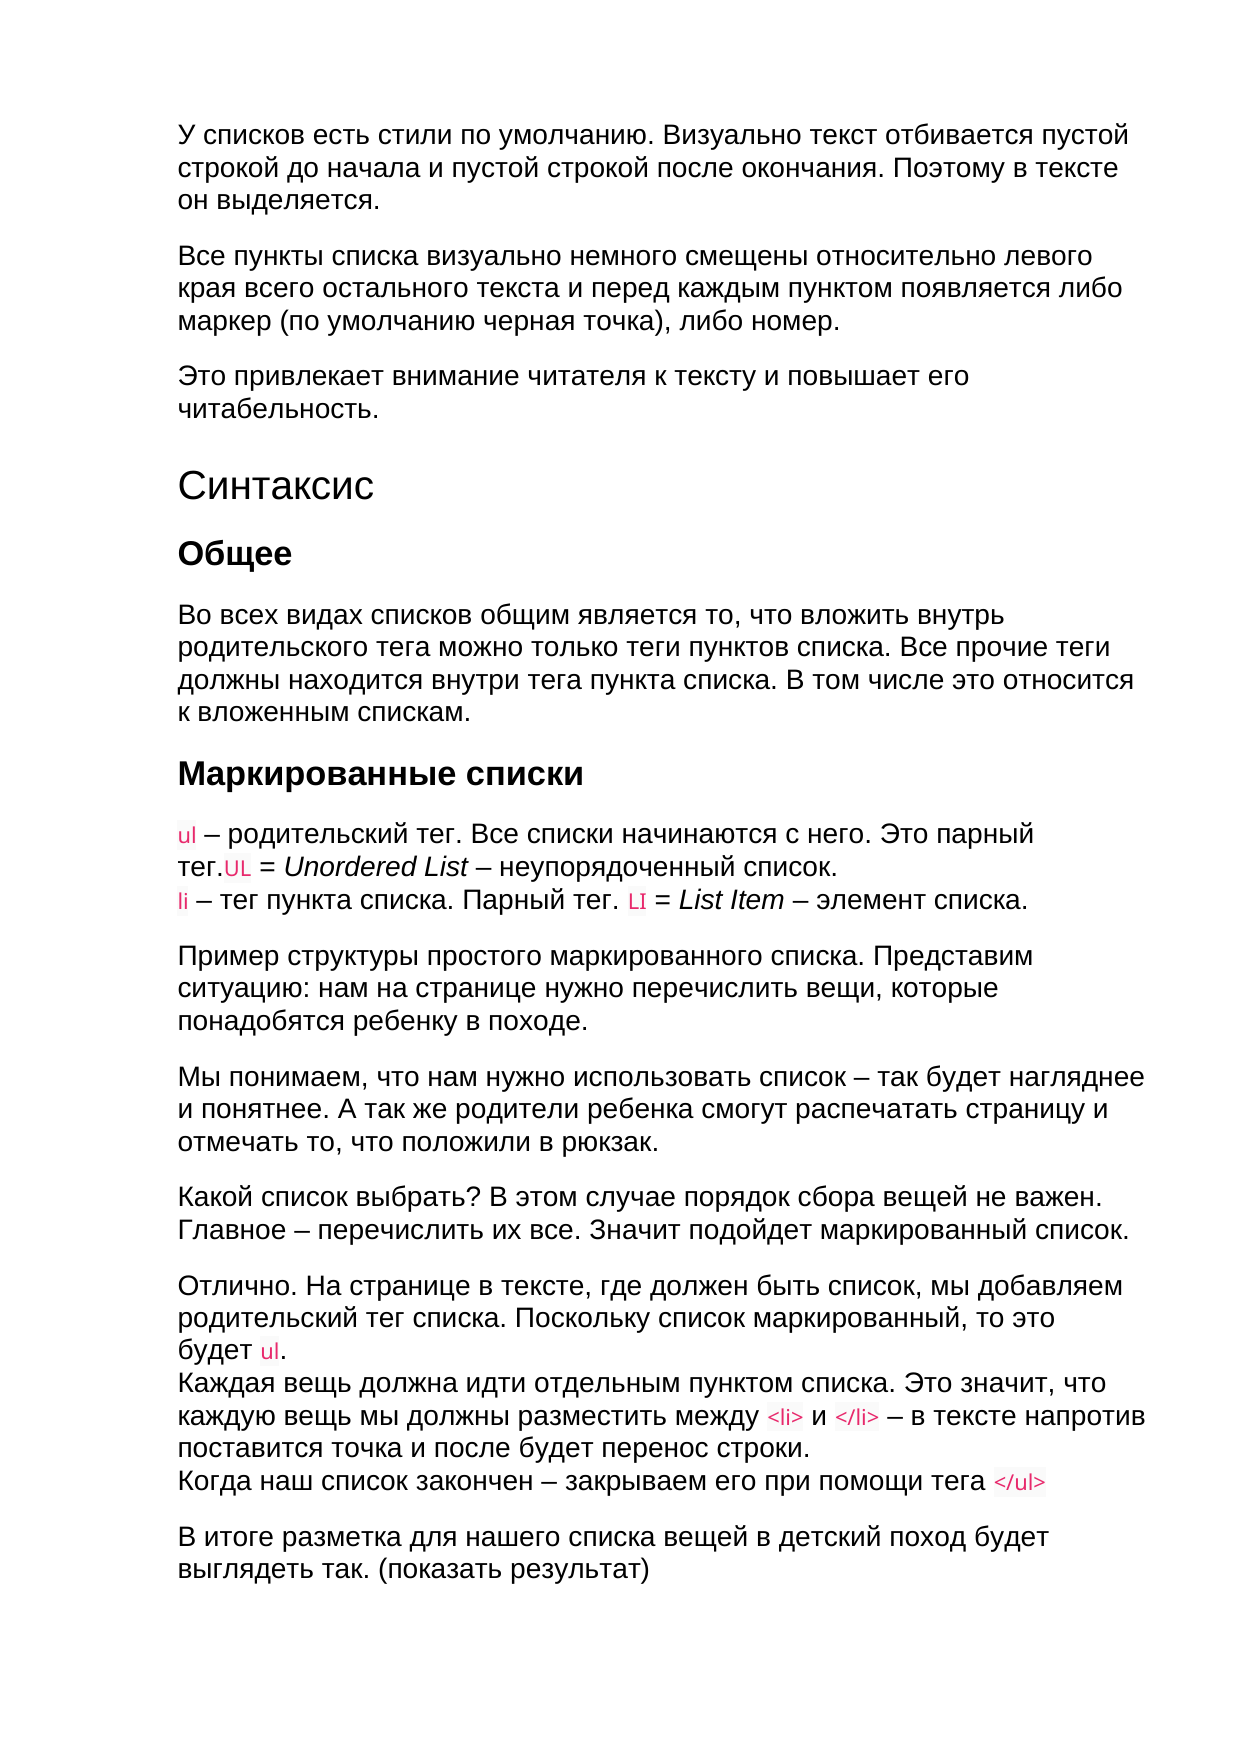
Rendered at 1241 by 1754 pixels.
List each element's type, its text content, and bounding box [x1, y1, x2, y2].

text ul – родительский тег. Все списки начинаются с него. Это парный тег.UL = Unordered List – неупорядоченный список. [177, 817, 1152, 883]
text Отлично. На странице в тексте, где должен быть список, мы добавляем родительский тег списка. Поскольку список маркированный, то это будет ul. [177, 1268, 1152, 1366]
text Общее [177, 533, 1152, 573]
text Все пункты списка визуально немного смещены относительно левого края всего остального текста и перед каждым пунктом появляется либо маркер (по умолчанию черная точка), либо номер. [177, 239, 1152, 336]
text Синтаксис [177, 462, 1152, 508]
text В итоге разметка для нашего списка вещей в детский поход будет выглядеть так. (показать результат) [177, 1520, 1152, 1585]
text Какой список выбрать? В этом случае порядок сбора вещей не важен. Главное – перечислить их все. Значит подойдет маркированный список. [177, 1180, 1152, 1245]
text Мы понимаем, что нам нужно использовать список – так будет нагляднее и понятнее. А так же родители ребенка смогут распечатать страницу и отмечать то, что положили в рюкзак. [177, 1060, 1152, 1157]
text Маркированные списки [177, 753, 1152, 792]
text У списков есть стили по умолчанию. Визуально текст отбивается пустой строкой до начала и пустой строкой после окончания. Поэтому в тексте он выделяется. [177, 118, 1152, 215]
text li – тег пункта списка. Парный тег. LI = List Item – элемент списка. [177, 883, 1152, 916]
text Это привлекает внимание читателя к тексту и повышает его читабельность. [177, 359, 1152, 424]
text Пример структуры простого маркированного списка. Представим ситуацию: нам на странице нужно перечислить вещи, которые понадобятся ребенку в походе. [177, 939, 1152, 1036]
text Когда наш список закончен – закрываем его при помощи тега </ul> [177, 1464, 1152, 1497]
text Во всех видах списков общим является то, что вложить внутрь родительского тега можно только теги пунктов списка. Все прочие теги должны находится внутри тега пункта списка. В том числе это относится к вложенным спискам. [177, 598, 1152, 728]
text Каждая вещь должна идти отдельным пунктом списка. Это значит, что каждую вещь мы должны разместить между <li> и </li> – в тексте напротив поставится точка и после будет перенос строки. [177, 1366, 1152, 1464]
